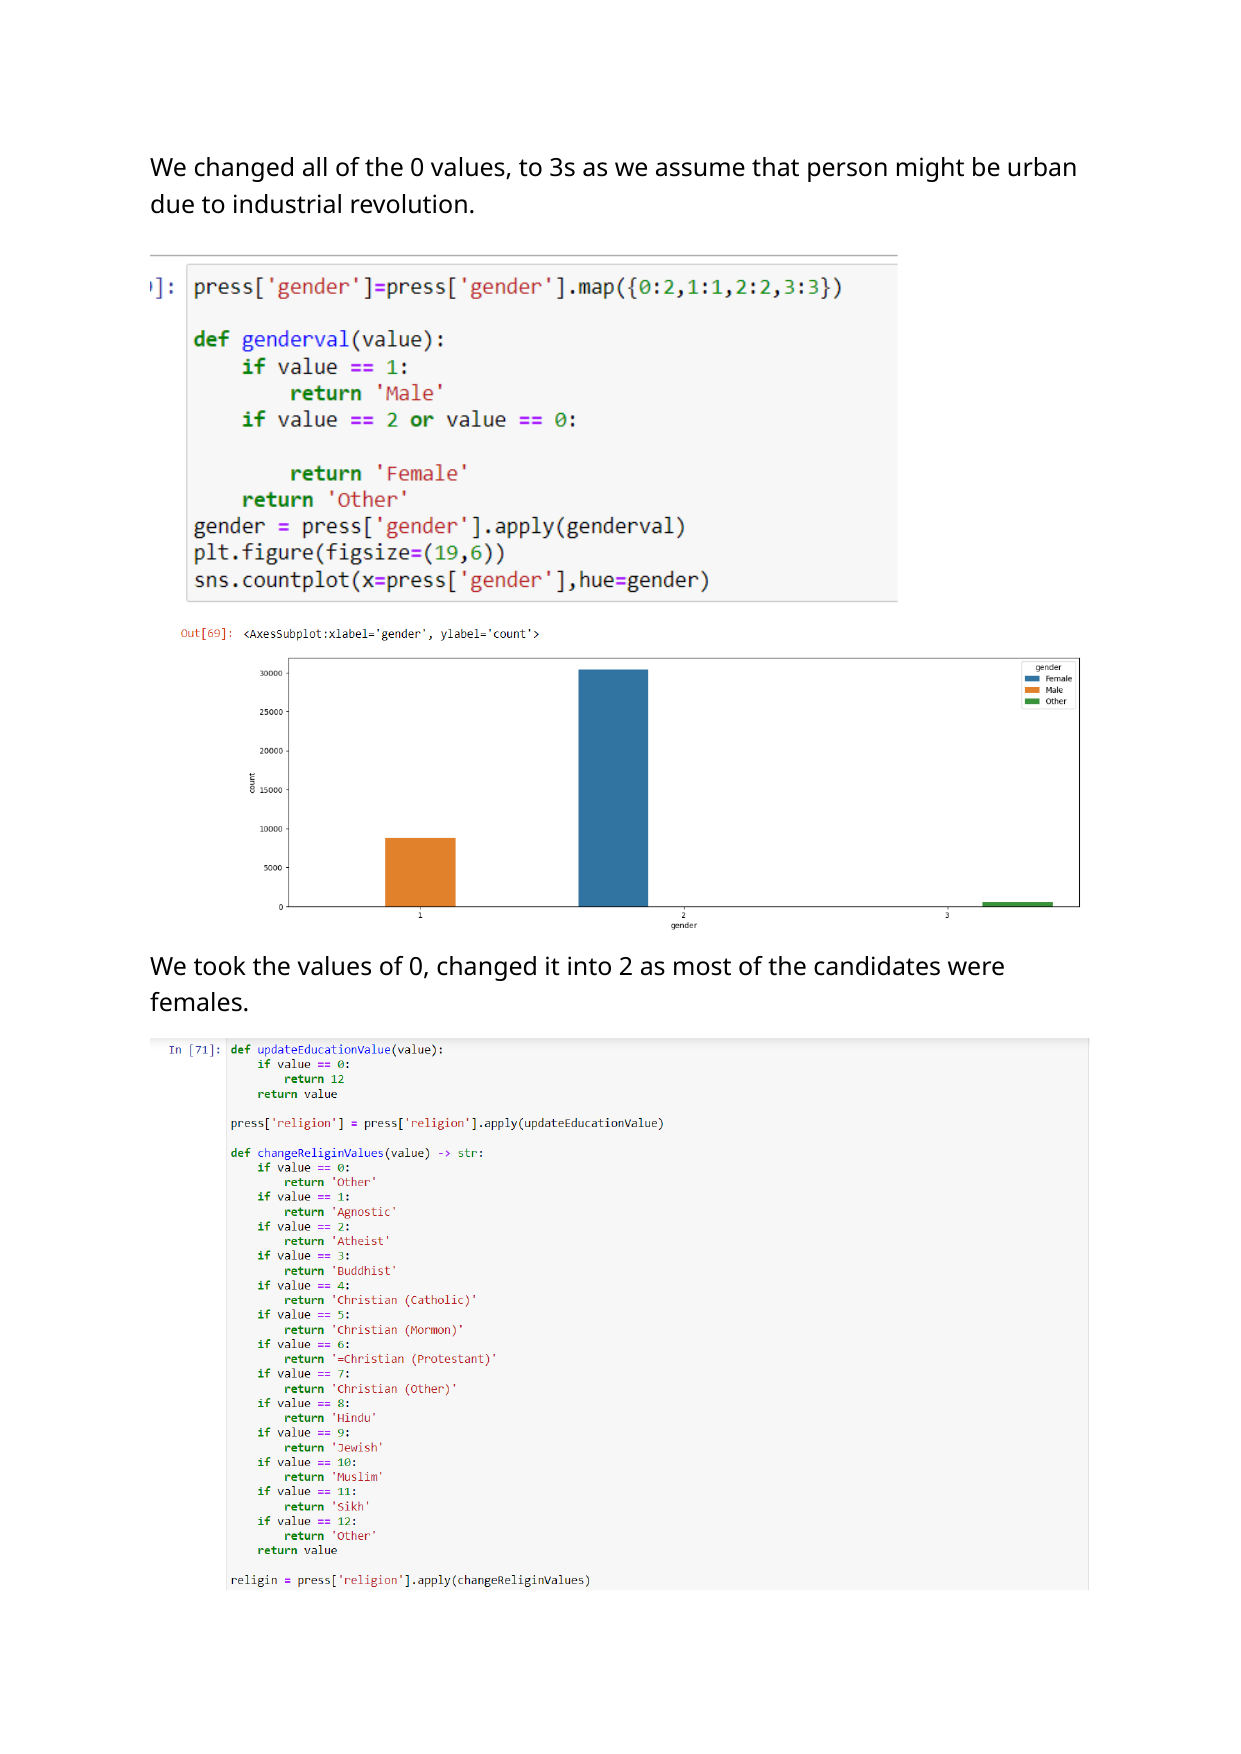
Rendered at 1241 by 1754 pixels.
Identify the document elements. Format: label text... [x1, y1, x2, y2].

text We changed all of the 0 values, to 3s as we assume that person might be urban due to industrial revolution. [150, 150, 1090, 221]
picture [150, 624, 1091, 930]
picture [150, 1038, 1091, 1590]
text We took the values of 0, changed it into 2 as most of the candidates were females. [150, 948, 1090, 1019]
picture [150, 240, 898, 606]
